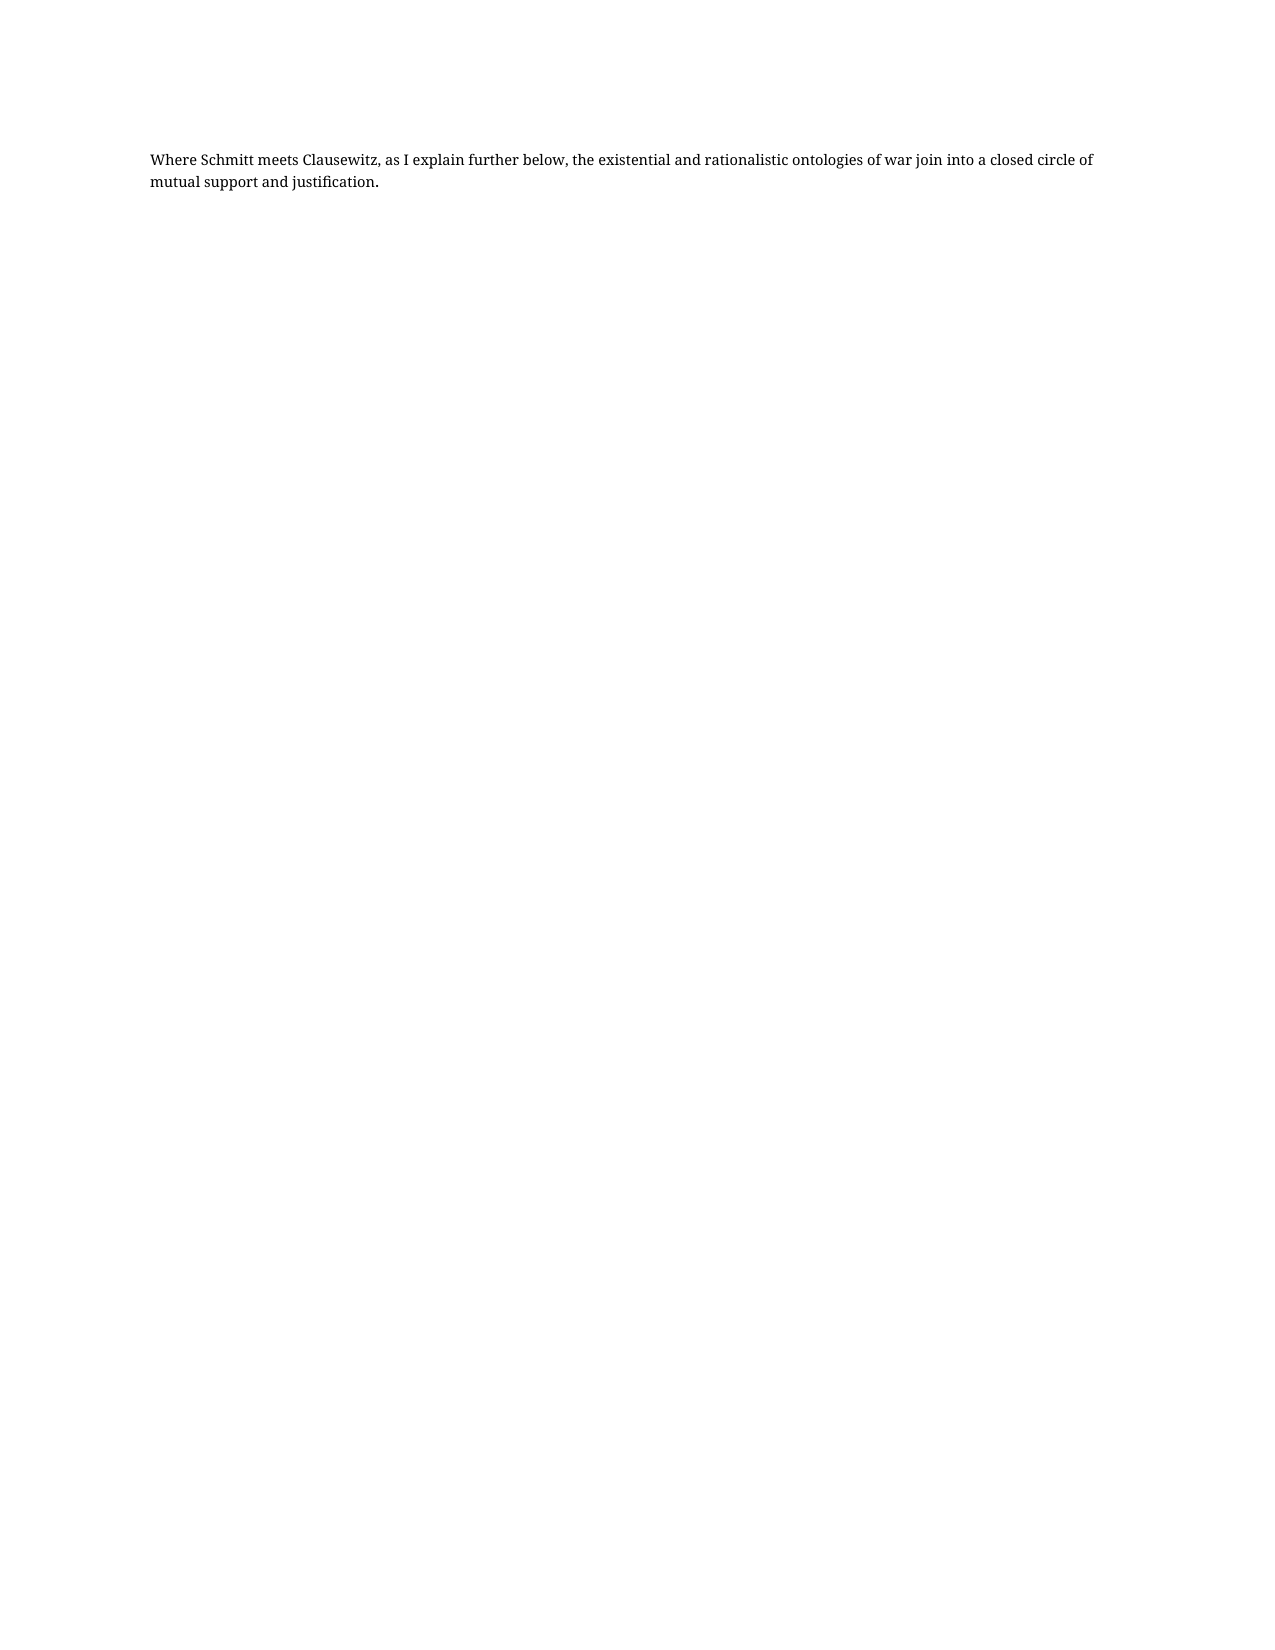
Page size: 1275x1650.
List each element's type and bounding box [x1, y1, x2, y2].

text [150, 150, 1125, 193]
